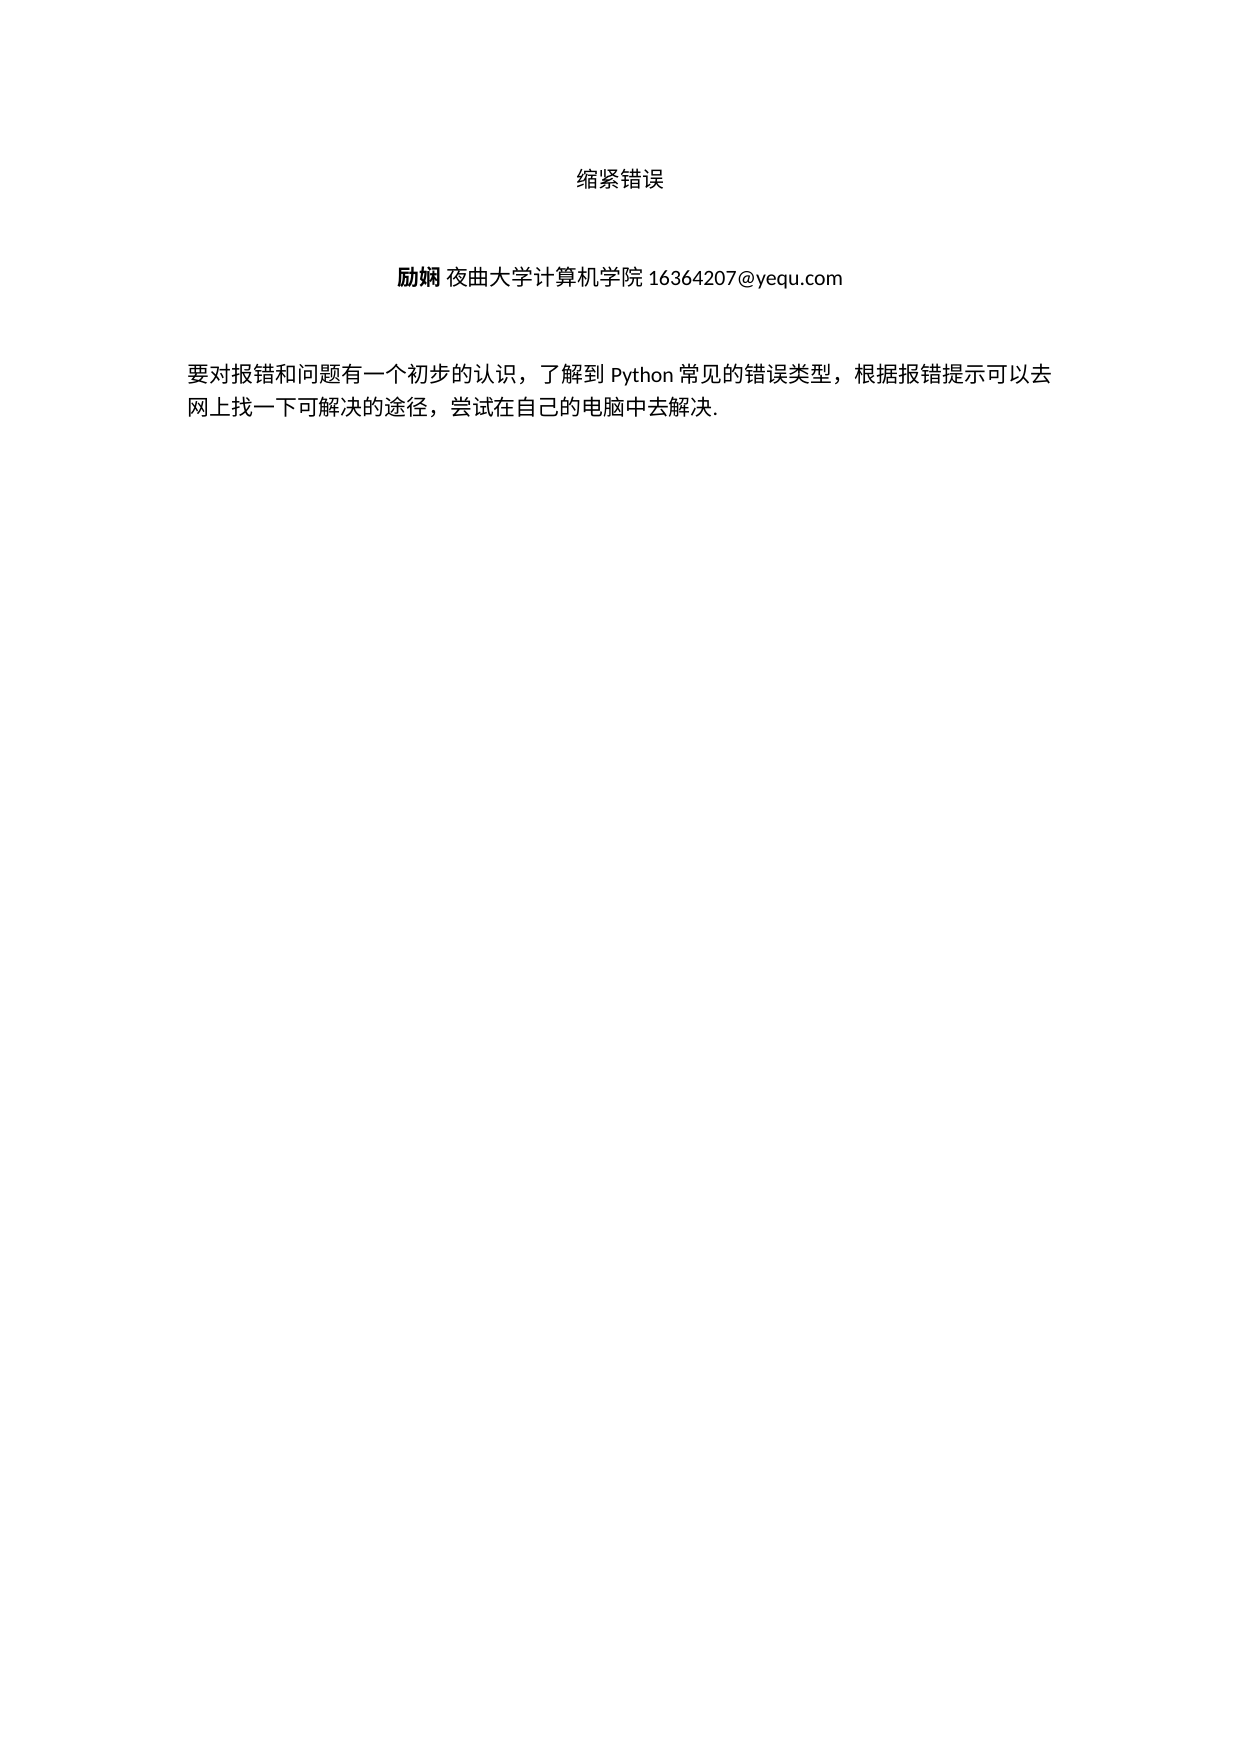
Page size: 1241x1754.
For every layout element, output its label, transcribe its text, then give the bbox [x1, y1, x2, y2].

text 要对报错和问题有一个初步的认识，了解到Python常见的错误类型，根据报错提示可以去网上找一下可解决的途径，尝试在自己的电脑中去解决. [187, 357, 1053, 422]
text 缩紧错误 [187, 162, 1053, 194]
text 励娴 夜曲大学计算机学院 16364207@yequ.com [187, 259, 1053, 292]
